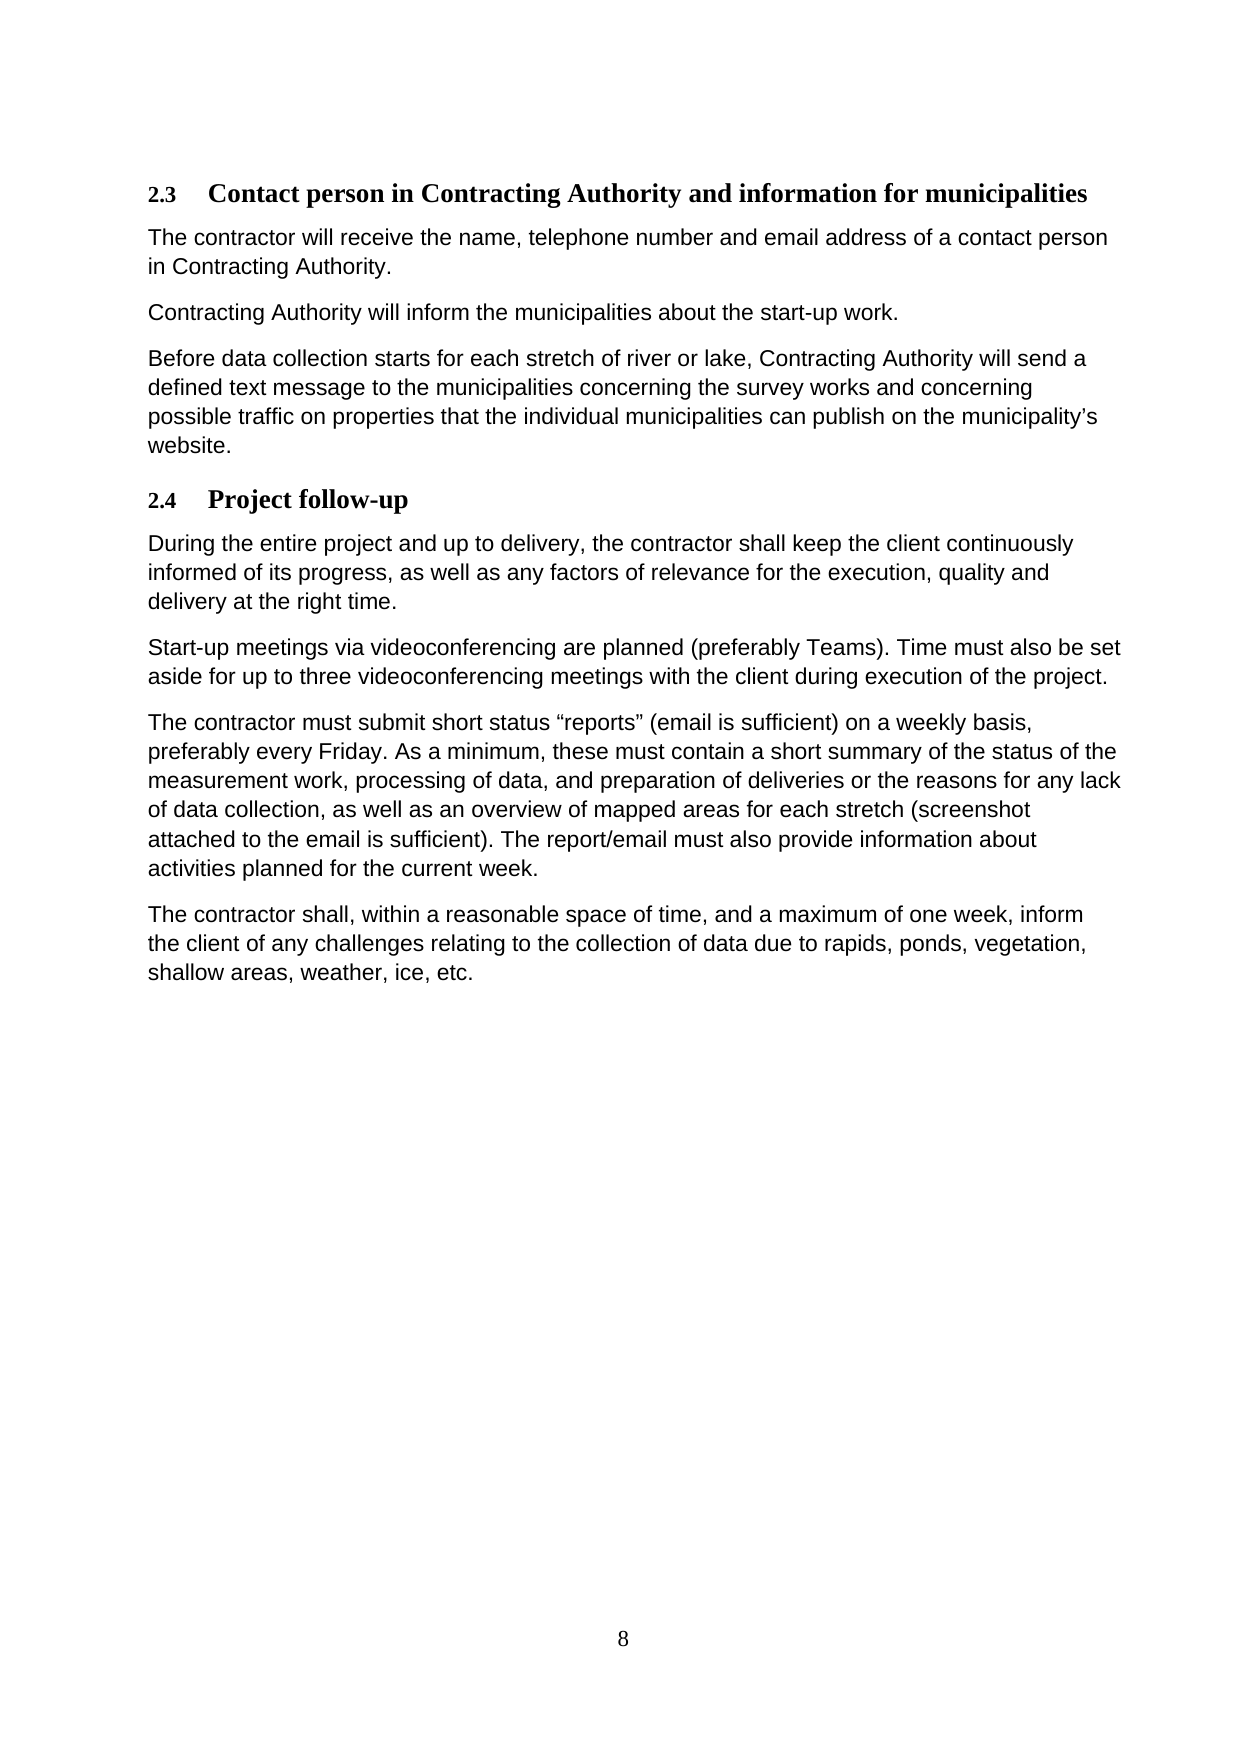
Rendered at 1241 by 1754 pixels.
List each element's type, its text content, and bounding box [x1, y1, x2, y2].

text Start-up meetings via videoconferencing are planned (preferably Teams). Time must also be set aside for up to three videoconferencing meetings with the client during execution of the project. [148, 631, 1122, 689]
text Before data collection starts for each stretch of river or lake, Contracting Authority will send a defined text message to the municipalities concerning the survey works and concerning possible traffic on properties that the individual municipalities can publish on the municipality’s website. [148, 342, 1122, 458]
text During the entire project and up to delivery, the contractor shall keep the client continuously informed of its progress, as well as any factors of relevance for the execution, quality and delivery at the right time. [148, 527, 1122, 614]
text The contractor will receive the name, telephone number and email address of a contact person in Contracting Authority. [148, 221, 1122, 279]
text The contractor must submit short status “reports” (email is sufficient) on a weekly basis, preferably every Friday. As a minimum, these must contain a short summary of the status of the measurement work, processing of data, and preparation of deliveries or the reasons for any lack of data collection, as well as an overview of mapped areas for each stretch (screenshot attached to the email is sufficient). The report/email must also provide information about activities planned for the current week. [148, 706, 1122, 881]
subtitle Project follow-up [148, 483, 1122, 514]
text The contractor shall, within a reasonable space of time, and a maximum of one week, inform the client of any challenges relating to the collection of data due to rapids, ponds, vegetation, shallow areas, weather, ice, etc. [148, 898, 1122, 985]
text Contracting Authority will inform the municipalities about the start-up work. [148, 296, 1122, 325]
subtitle Contact person in Contracting Authority and information for municipalities [148, 177, 1122, 208]
